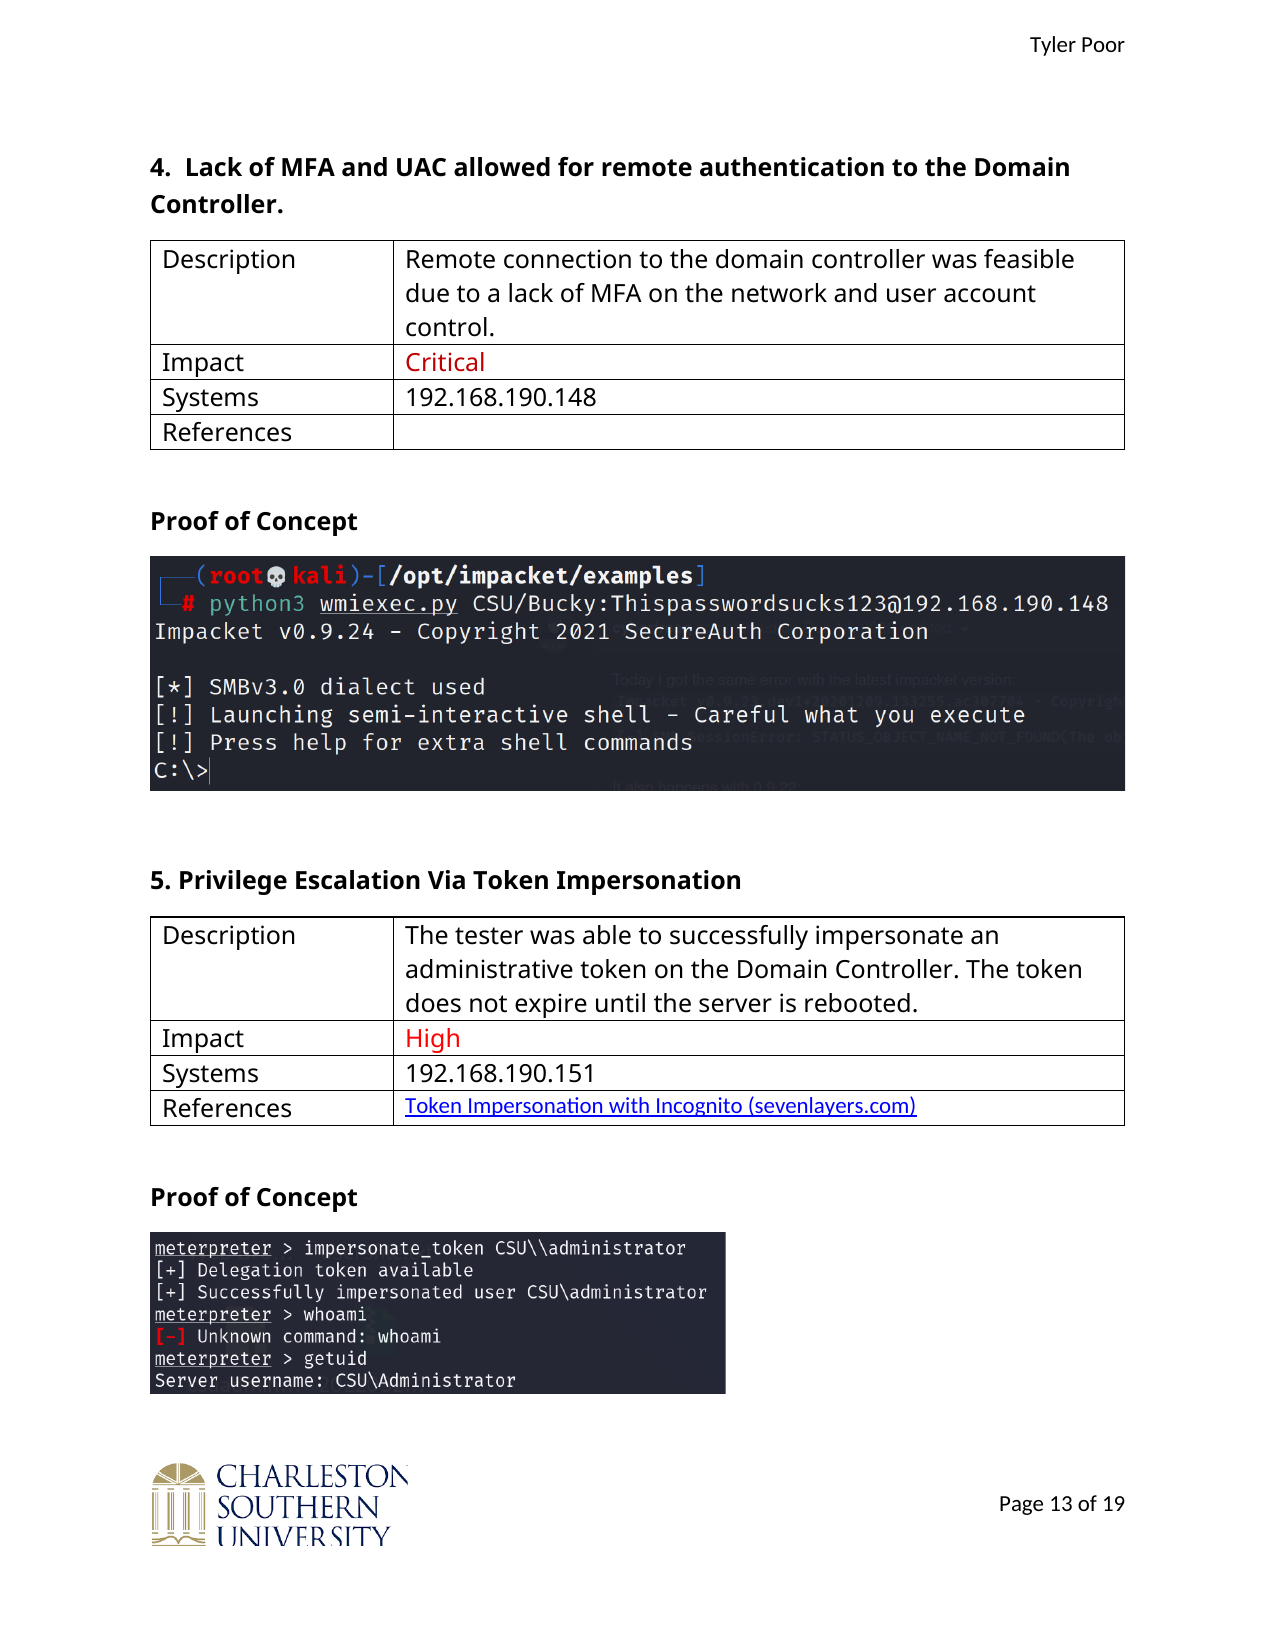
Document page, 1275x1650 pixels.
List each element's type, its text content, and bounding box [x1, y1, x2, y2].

table_header Remote connection to the domain controller was feasible due to a lack of MFA on the network and user account control. [394, 241, 1124, 343]
table_cell Systems [151, 380, 393, 414]
table_cell Critical [394, 345, 1124, 378]
table_cell Impact [151, 1021, 393, 1055]
table_cell Systems [151, 1056, 393, 1090]
table_header Description [151, 241, 393, 343]
table_cell [394, 415, 1124, 449]
text 5. Privilege Escalation Via Token Impersonation [150, 863, 1125, 897]
table_cell High [394, 1021, 1124, 1055]
picture [150, 1232, 726, 1394]
table_header Description [151, 918, 393, 1020]
table_cell 192.168.190.151 [394, 1056, 1124, 1090]
table_cell Token Impersonation with Incognito (sevenlayers.com) [394, 1091, 1124, 1125]
text Proof of Concept [150, 1179, 1125, 1213]
table_cell References [151, 415, 393, 449]
table_header The tester was able to successfully impersonate an administrative token on the Domain Controller. The token does not expire until the server is rebooted. [394, 918, 1124, 1020]
picture [150, 556, 1125, 791]
text Proof of Concept [150, 503, 1125, 537]
table_cell References [151, 1091, 393, 1125]
text 4. Lack of MFA and UAC allowed for remote authentication to the Domain Controller. [150, 150, 1125, 221]
table_cell Impact [151, 345, 393, 378]
picture [151, 1461, 408, 1546]
table_cell 192.168.190.148 [394, 380, 1124, 414]
